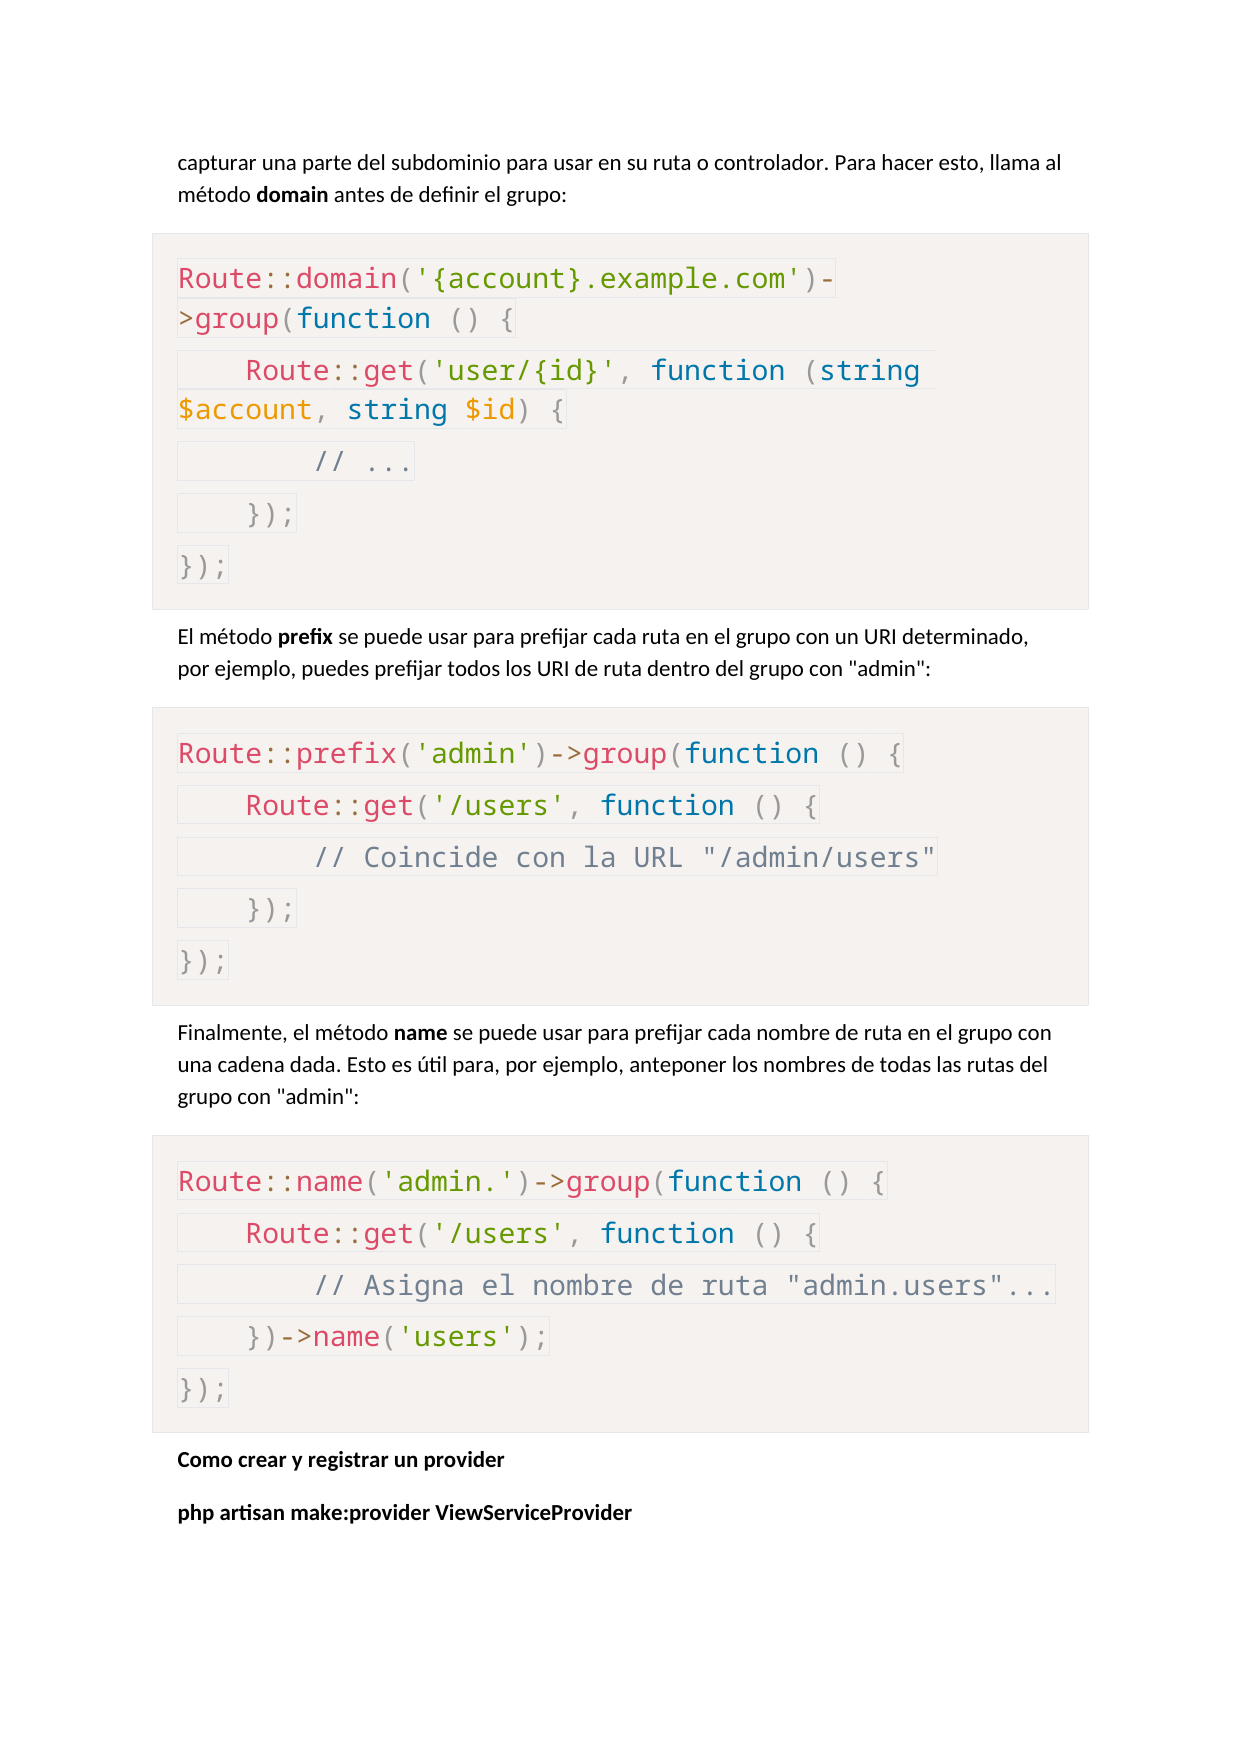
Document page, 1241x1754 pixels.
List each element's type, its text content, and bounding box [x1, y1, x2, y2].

text }); [153, 915, 1088, 1005]
text php artisan make:provider ViewServiceProvider [177, 1498, 1063, 1526]
text Route::name('admin.')->group(function () { [153, 1136, 1088, 1187]
text Route::get('/users', function () { [153, 759, 1088, 811]
text // Coincide con la URL "/admin/users" [153, 811, 1088, 863]
text }); [153, 519, 1088, 609]
text Route::get('user/{id}', function (string $account, string $id) { [153, 324, 1088, 415]
text // Asigna el nombre de ruta "admin.users"... [153, 1239, 1088, 1291]
text Finalmente, el método name se puede usar para prefijar cada nombre de ruta en el grupo con una cadena dada. Esto es útil para, por ejemplo, anteponer los nombres de todas las rutas del grupo con "admin": [177, 1018, 1063, 1110]
text }); [153, 467, 1088, 519]
text Route::prefix('admin')->group(function () { [153, 708, 1088, 759]
text })->name('users'); [153, 1291, 1088, 1342]
text // ... [153, 415, 1088, 467]
text El método prefix se puede usar para prefijar cada ruta en el grupo con un URI determinado, por ejemplo, puedes prefijar todos los URI de ruta dentro del grupo con "admin": [177, 622, 1063, 682]
text }); [153, 1342, 1088, 1432]
text Como crear y registrar un provider [177, 1445, 1063, 1473]
text }); [153, 863, 1088, 915]
text Route::domain('{account}.example.com')->group(function () { [153, 234, 1088, 324]
text Route::get('/users', function () { [153, 1187, 1088, 1239]
